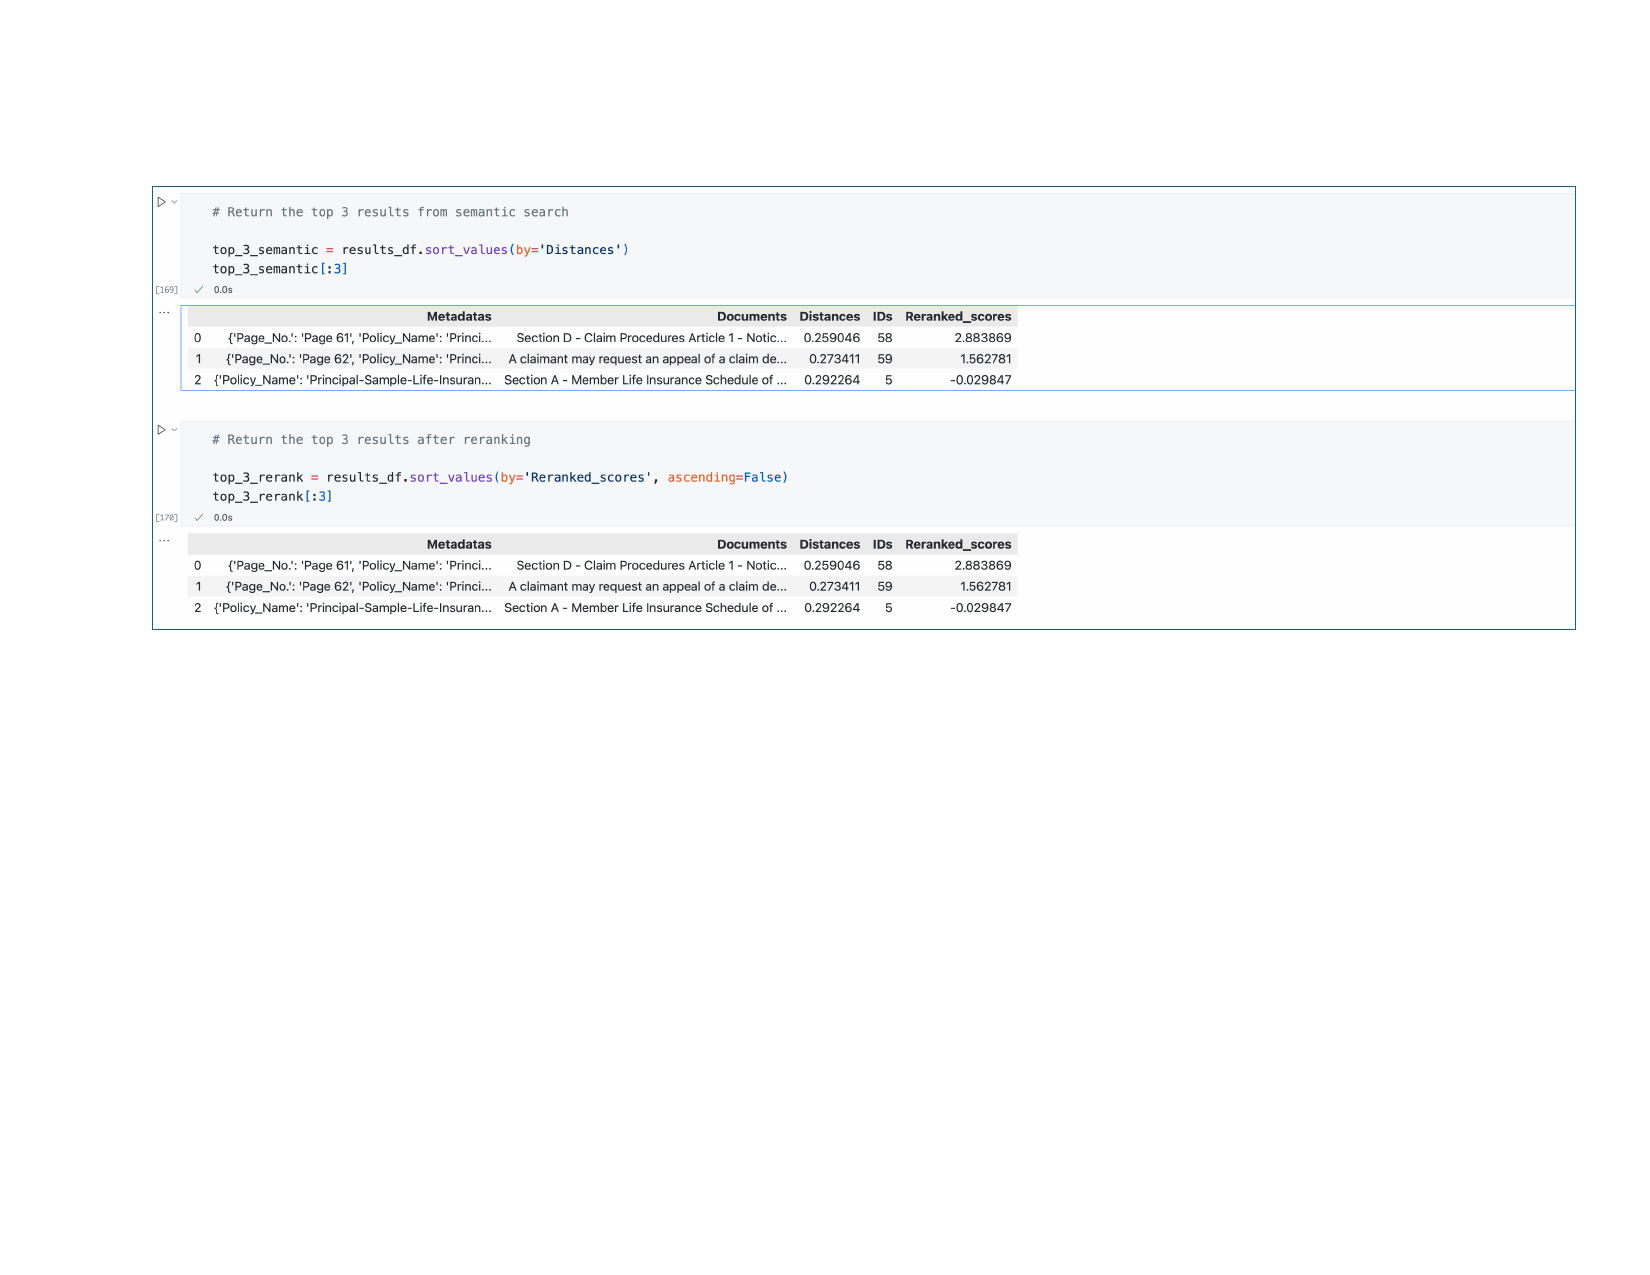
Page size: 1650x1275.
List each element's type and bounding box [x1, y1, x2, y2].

picture [153, 187, 1575, 629]
